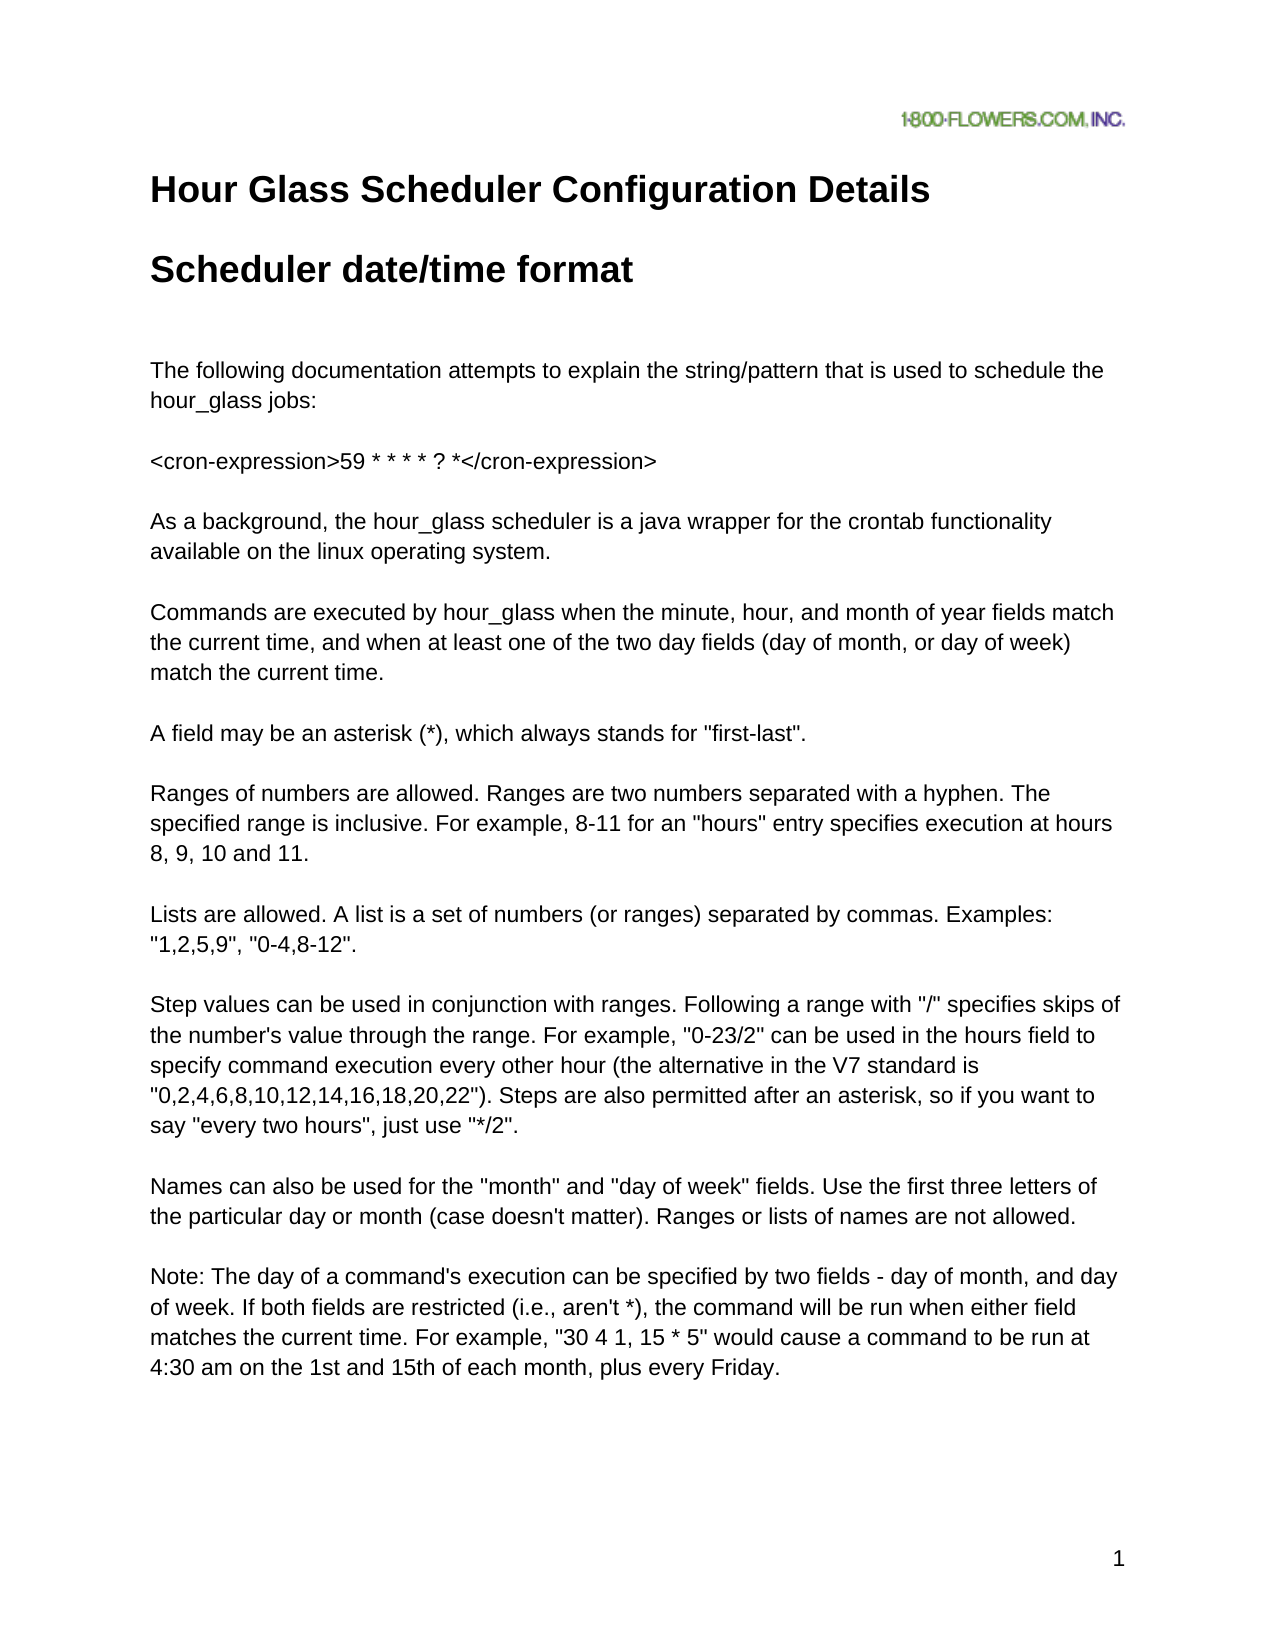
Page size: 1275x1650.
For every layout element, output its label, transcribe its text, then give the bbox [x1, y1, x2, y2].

text Hour Glass Scheduler Configuration Details [150, 167, 1125, 210]
text As a background, the hour_glass scheduler is a java wrapper for the crontab functionality available on the linux operating system. [150, 508, 1125, 564]
text Ranges of numbers are allowed. Ranges are two numbers separated with a hyphen. The specified range is inclusive. For example, 8-11 for an "hours" entry specifies execution at hours 8, 9, 10 and 11. [150, 780, 1125, 867]
text Step values can be used in conjunction with ranges. Following a range with "/" specifies skips of the number's value through the range. For example, "0-23/2" can be used in the hours field to specify command execution every other hour (the alternative in the V7 standard is "0,2,4,6,8,10,12,14,16,18,20,22"). Steps are also permitted after an asterisk, so if you want to say "every two hours", just use "*/2". [150, 991, 1125, 1138]
text <cron-expression>59 * * * * ? *</cron-expression> [150, 448, 1125, 474]
text A field may be an asterisk (*), which always stands for "first-last". [150, 719, 1125, 746]
text Lists are allowed. A list is a set of numbers (or ranges) separated by commas. Examples: "1,2,5,9", "0-4,8-12". [150, 901, 1125, 957]
text Names can also be used for the "month" and "day of week" fields. Use the first three letters of the particular day or month (case doesn't matter). Ranges or lists of names are not allowed. [150, 1173, 1125, 1229]
picture [901, 75, 1125, 168]
text The following documentation attempts to explain the string/pattern that is used to schedule the hour_glass jobs: [150, 357, 1125, 413]
text Note: The day of a command's execution can be specified by two fields - day of month, and day of week. If both fields are restricted (i.e., aren't *), the command will be run when either field matches the current time. For example, "30 4 1, 15 * 5" would cause a command to be run at 4:30 am on the 1st and 15th of each month, plus every Friday. [150, 1263, 1125, 1380]
text Scheduler date/time format [150, 247, 1125, 290]
text Commands are executed by hour_glass when the minute, hour, and month of year fields match the current time, and when at least one of the two day fields (day of month, or day of week) match the current time. [150, 599, 1125, 685]
